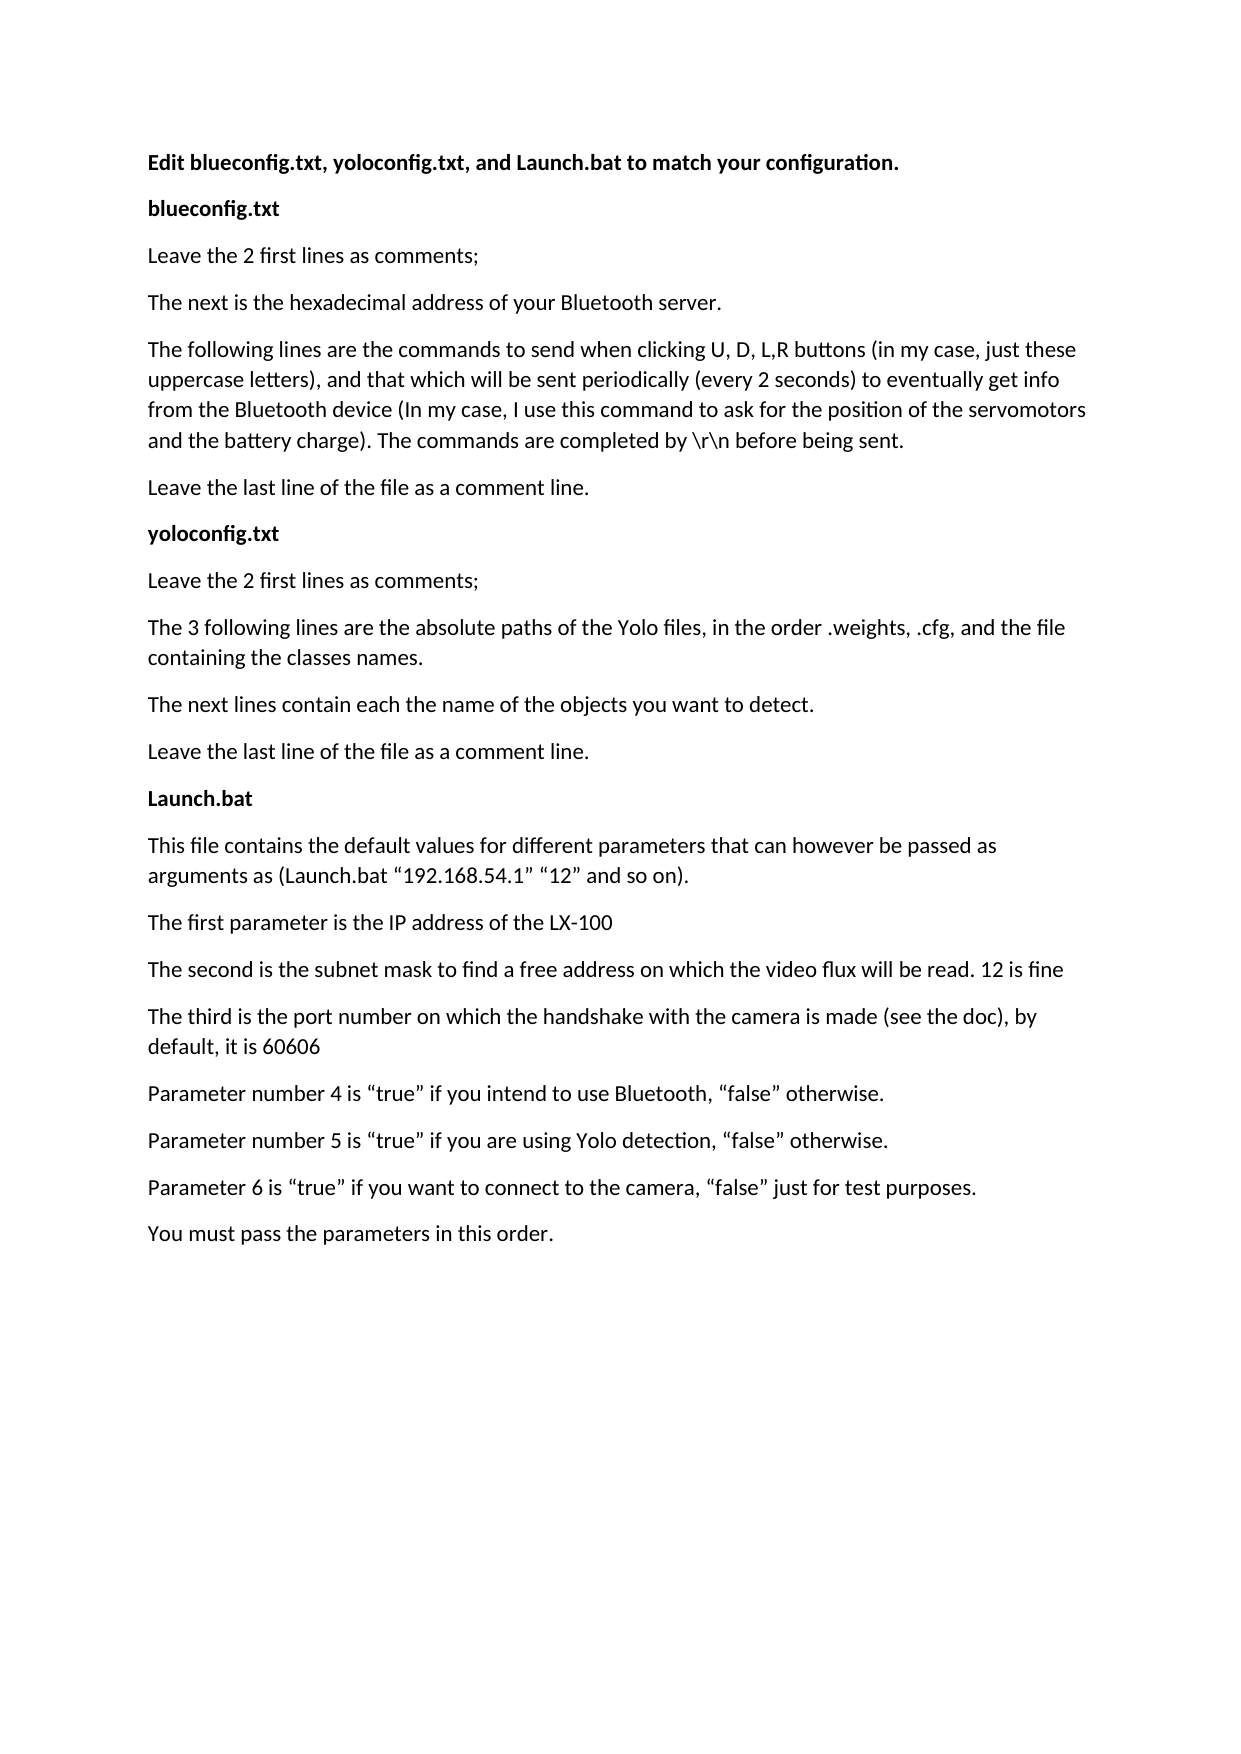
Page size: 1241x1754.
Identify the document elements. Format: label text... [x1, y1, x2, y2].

text Parameter 6 is “true” if you want to connect to the camera, “false” just for test purposes. [148, 1173, 1093, 1201]
text Leave the last line of the file as a comment line. [148, 737, 1093, 765]
text Leave the last line of the file as a comment line. [148, 473, 1093, 501]
text Edit blueconfig.txt, yoloconfig.txt, and Launch.bat to match your configuration. [148, 148, 1093, 176]
text You must pass the parameters in this order. [148, 1219, 1093, 1247]
text Parameter number 5 is “true” if you are using Yolo detection, “false” otherwise. [148, 1126, 1093, 1154]
text The second is the subnet mask to find a free address on which the video flux will be read. 12 is fine [148, 955, 1093, 983]
text yoloconfig.txt [148, 519, 1093, 547]
text This file contains the default values for different parameters that can however be passed as arguments as (Launch.bat “192.168.54.1” “12” and so on). [148, 831, 1093, 889]
text The first parameter is the IP address of the LX-100 [148, 908, 1093, 936]
text blueconfig.txt [148, 194, 1093, 222]
text The 3 following lines are the absolute paths of the Yolo files, in the order .weights, .cfg, and the file containing the classes names. [148, 613, 1093, 671]
text Leave the 2 first lines as comments; [148, 566, 1093, 594]
text Launch.bat [148, 784, 1093, 812]
text The next is the hexadecimal address of your Bluetooth server. [148, 288, 1093, 316]
text The following lines are the commands to send when clicking U, D, L,R buttons (in my case, just these uppercase letters), and that which will be sent periodically (every 2 seconds) to eventually get info from the Bluetooth device (In my case, I use this command to ask for the position of the servomotors and the battery charge). The commands are completed by \r\n before being sent. [148, 335, 1093, 454]
text Leave the 2 first lines as comments; [148, 241, 1093, 269]
text The third is the port number on which the handshake with the camera is made (see the doc), by default, it is 60606 [148, 1002, 1093, 1060]
text The next lines contain each the name of the objects you want to detect. [148, 690, 1093, 718]
text Parameter number 4 is “true” if you intend to use Bluetooth, “false” otherwise. [148, 1079, 1093, 1107]
